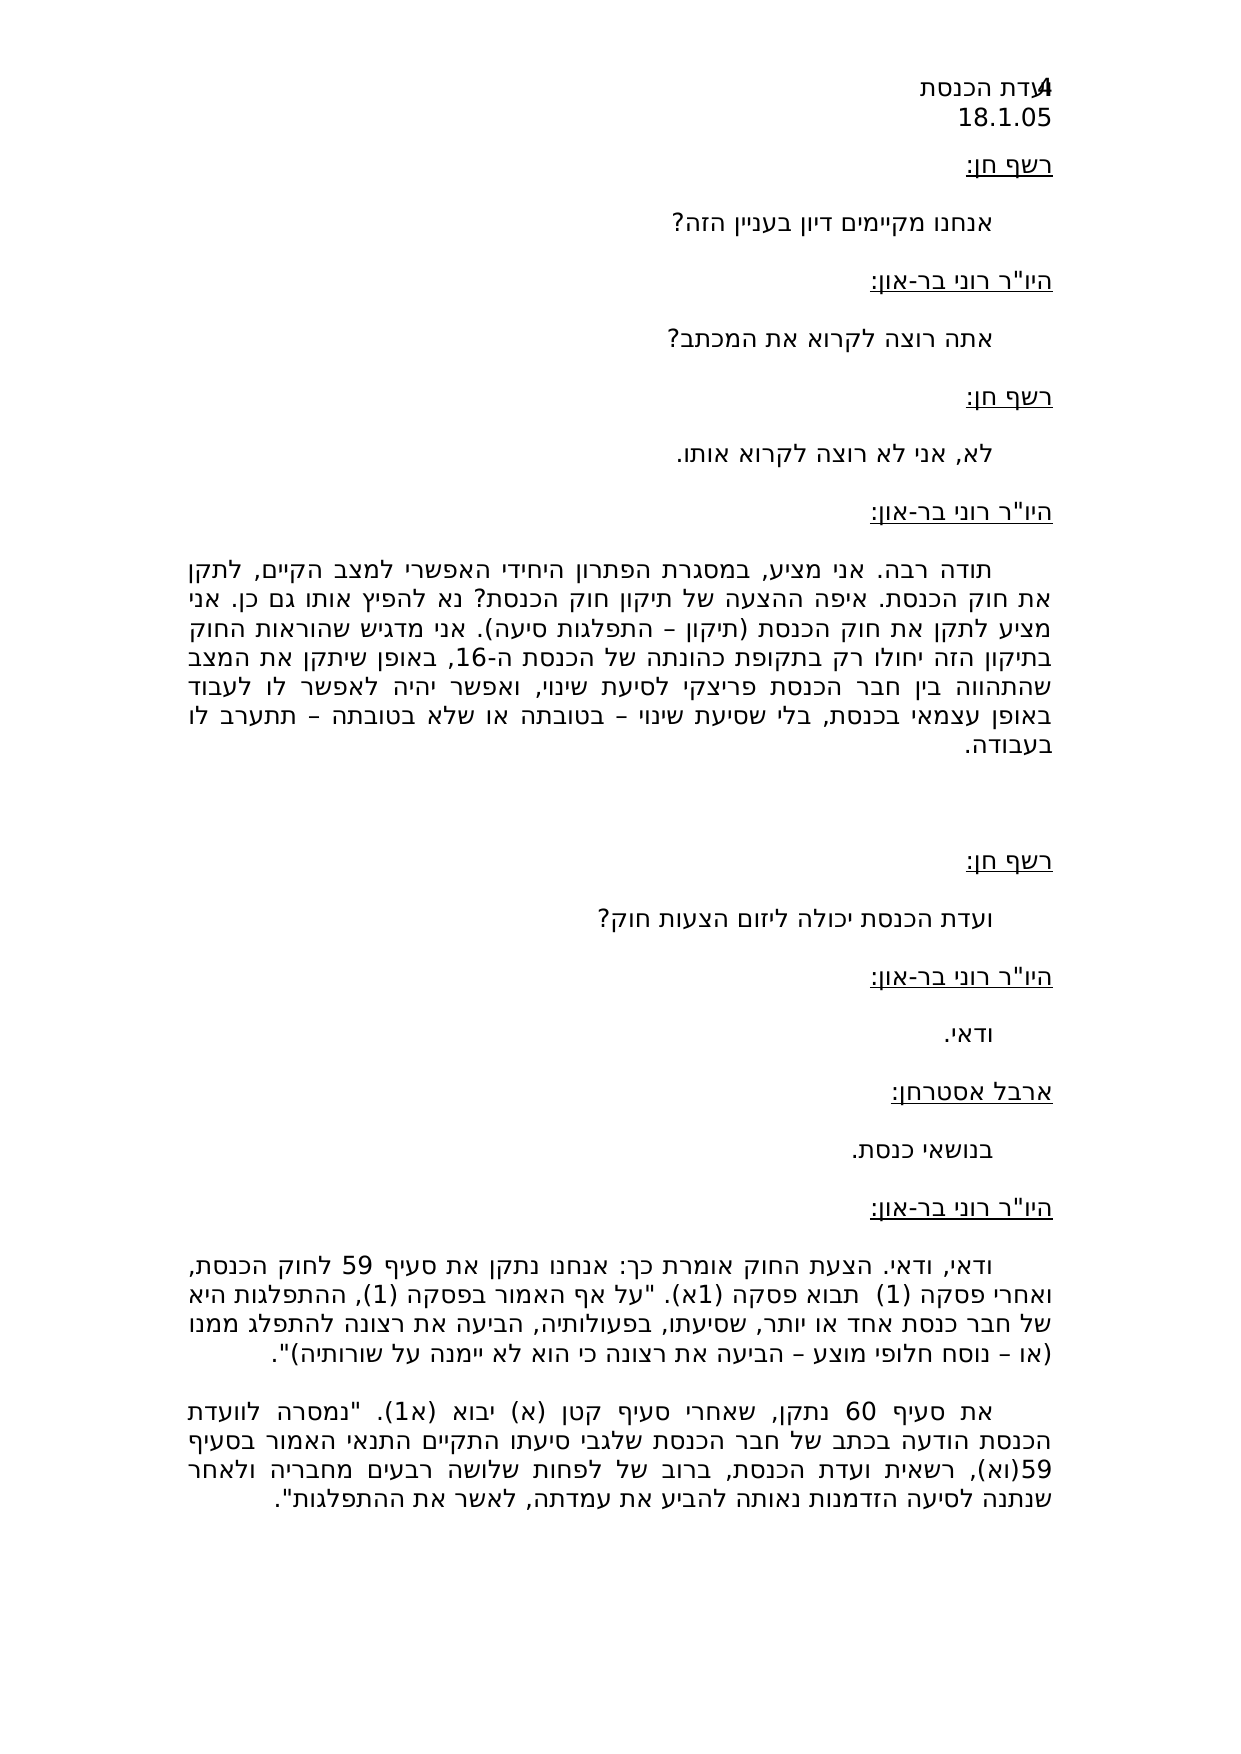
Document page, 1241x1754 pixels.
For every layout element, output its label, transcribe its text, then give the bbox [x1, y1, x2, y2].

text היו"ר רוני בר-און: [187, 266, 1053, 295]
text ועדת הכנסת יכולה ליזום הצעות חוק? [187, 904, 1053, 933]
text ודאי. [187, 1019, 1053, 1049]
text ארבל אסטרחן: [187, 1077, 1053, 1107]
text תודה רבה. אני מציע, במסגרת הפתרון היחידי האפשרי למצב הקיים, לתקן את חוק הכנסת. איפה ההצעה של תיקון חוק הכנסת? נא להפיץ אותו גם כן. אני מציע לתקן את חוק הכנסת (תיקון – התפלגות סיעה). אני מדגיש שהוראות החוק בתיקון הזה יחולו רק בתקופת כהונתה של הכנסת ה-16, באופן שיתקן את המצב שהתהווה בין חבר הכנסת פריצקי לסיעת שינוי, ואפשר יהיה לאפשר לו לעבוד באופן עצמאי בכנסת, בלי שסיעת שינוי – בטובתה או שלא בטובתה – תתערב לו בעבודה. [187, 555, 1053, 759]
text רשף חן: [187, 382, 1053, 411]
text היו"ר רוני בר-און: [187, 497, 1053, 527]
text בנושאי כנסת. [187, 1135, 1053, 1164]
text אתה רוצה לקרוא את המכתב? [187, 324, 1053, 353]
text רשף חן: [187, 846, 1053, 875]
text את סעיף 60 נתקן, שאחרי סעיף קטן (א) יבוא (א1). "נמסרה לוועדת הכנסת הודעה בכתב של חבר הכנסת שלגבי סיעתו התקיים התנאי האמור בסעיף 59(וא), רשאית ועדת הכנסת, ברוב של לפחות שלושה רבעים מחבריה ולאחר שנתנה לסיעה הזדמנות נאותה להביע את עמדתה, לאשר את ההתפלגות". [187, 1397, 1053, 1513]
text רשף חן: [187, 150, 1053, 179]
text אנחנו מקיימים דיון בעניין הזה? [187, 208, 1053, 237]
text לא, אני לא רוצה לקרוא אותו. [187, 439, 1053, 469]
text היו"ר רוני בר-און: [187, 962, 1053, 991]
text היו"ר רוני בר-און: [187, 1193, 1053, 1222]
text ודאי, ודאי. הצעת החוק אומרת כך: אנחנו נתקן את סעיף 59 לחוק הכנסת, ואחרי פסקה (1) תבוא פסקה (1א). "על אף האמור בפסקה (1), ההתפלגות היא של חבר כנסת אחד או יותר, שסיעתו, בפעולותיה, הביעה את רצונה להתפלג ממנו (או – נוסח חלופי מוצע – הביעה את רצונה כי הוא לא יימנה על שורותיה)". [187, 1251, 1053, 1368]
